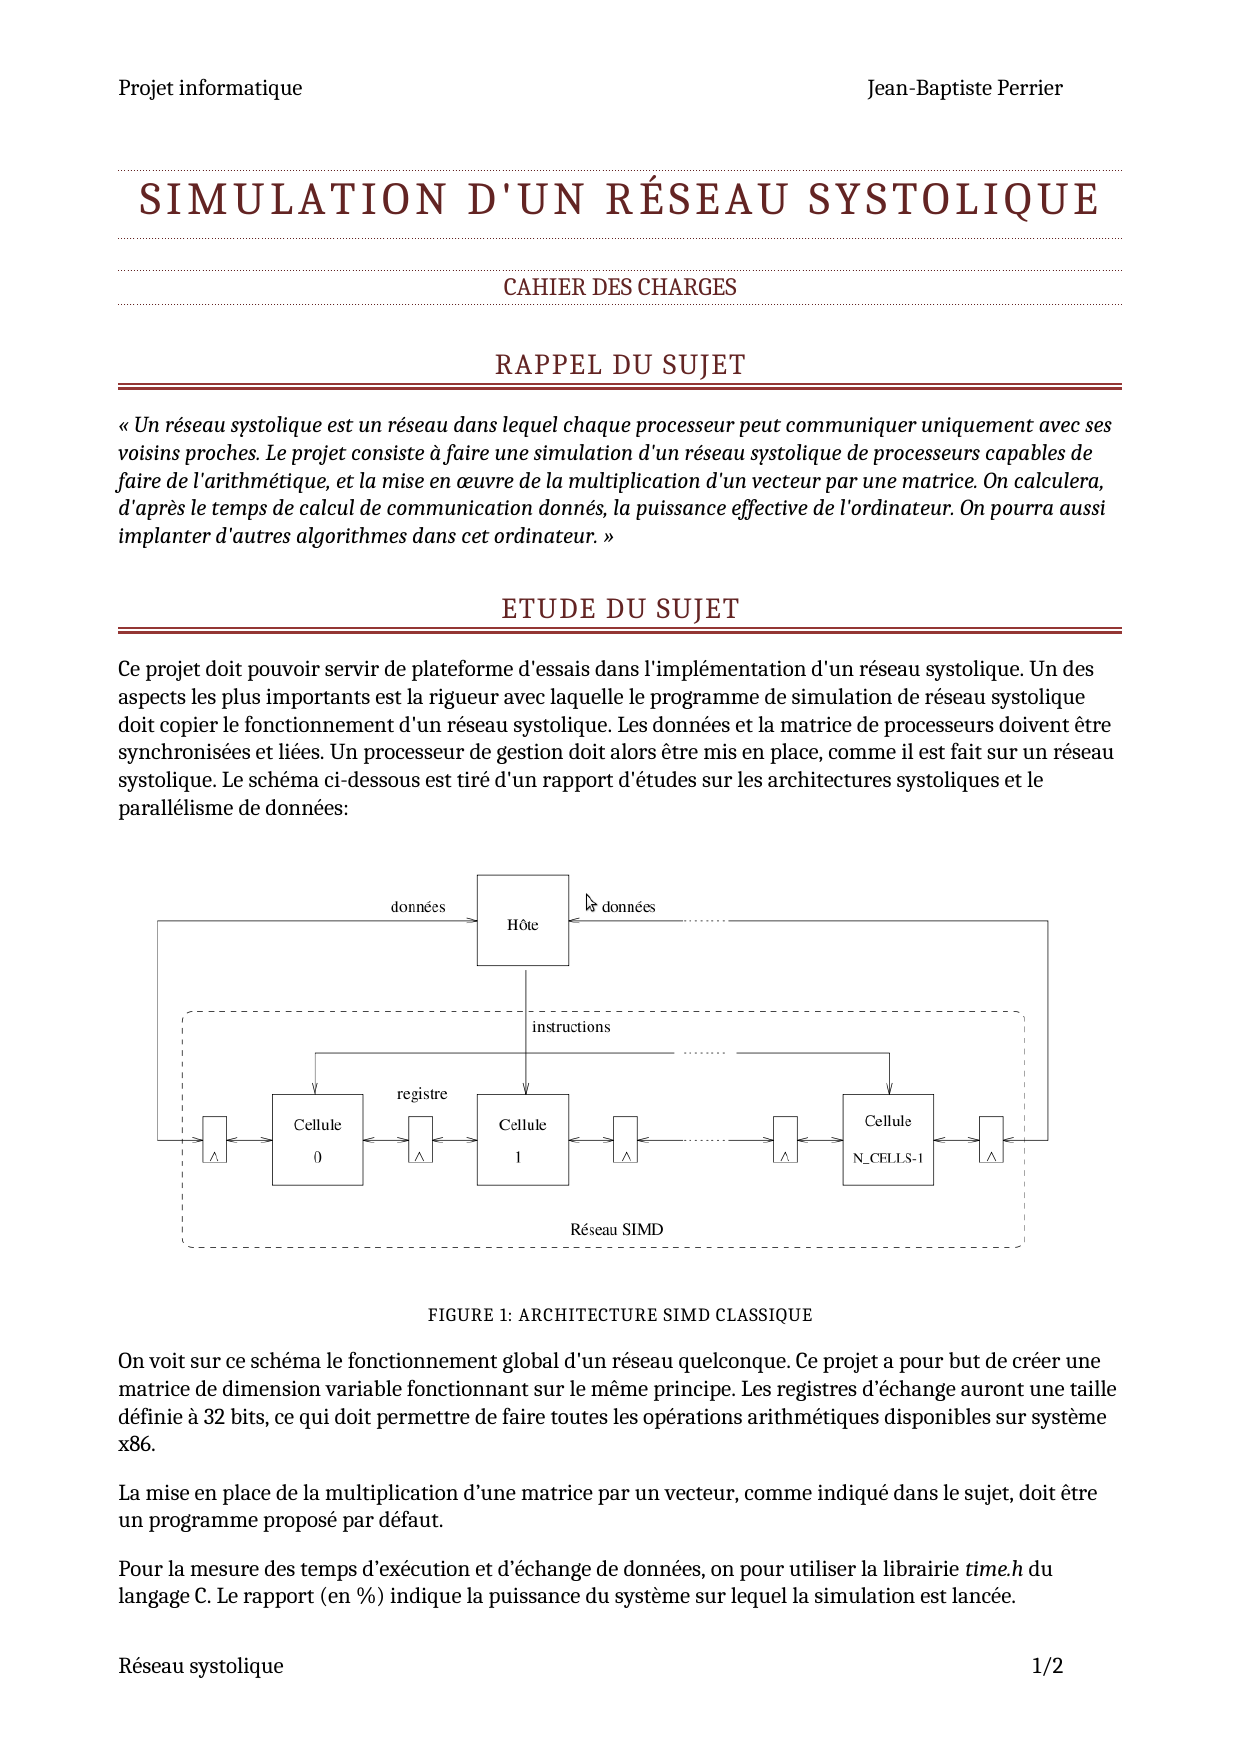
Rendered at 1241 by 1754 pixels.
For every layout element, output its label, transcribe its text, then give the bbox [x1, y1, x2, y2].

text Ce projet doit pouvoir servir de plateforme d'essais dans l'implémentation d'un réseau systolique. Un des aspects les plus importants est la rigueur avec laquelle le programme de simulation de réseau systolique doit copier le fonctionnement d'un réseau systolique. Les données et la matrice de processeurs doivent être synchronisées et liées. Un processeur de gestion doit alors être mis en place, comme il est fait sur un réseau systolique. Le schéma ci-dessous est tiré d'un rapport d'études sur les architectures systoliques et le parallélisme de données: [118, 656, 1122, 821]
text On voit sur ce schéma le fonctionnement global d'un réseau quelconque. Ce projet a pour but de créer une matrice de dimension variable fonctionnant sur le même principe. Les registres d’échange auront une taille définie à 32 bits, ce qui doit permettre de faire toutes les opérations arithmétiques disponibles sur système x86. [118, 1348, 1122, 1457]
text Pour la mesure des temps d’exécution et d’échange de données, on pour utiliser la librairie time.h du langage C. Le rapport (en %) indique la puissance du système sur lequel la simulation est lancée. [118, 1556, 1122, 1609]
picture [118, 842, 1123, 1283]
subtitle Cahier des charges [118, 270, 1122, 305]
text La mise en place de la multiplication d’une matrice par un vecteur, comme indiqué dans le sujet, doit être un programme proposé par défaut. [118, 1479, 1122, 1533]
text Figure 1: Architecture SIMD Classique [118, 1305, 1122, 1326]
subtitle Etude du sujet [118, 592, 1122, 627]
title Simulation d'un réseau systolique [118, 170, 1122, 238]
subtitle Rappel du sujet [118, 348, 1122, 383]
text « Un réseau systolique est un réseau dans lequel chaque processeur peut communiquer uniquement avec ses voisins proches. Le projet consiste à faire une simulation d'un réseau systolique de processeurs capables de faire de l'arithmétique, et la mise en œuvre de la multiplication d'un vecteur par une matrice. On calculera, d'après le temps de calcul de communication donnés, la puissance effective de l'ordinateur. On pourra aussi implanter d'autres algorithmes dans cet ordinateur. » [118, 412, 1122, 549]
